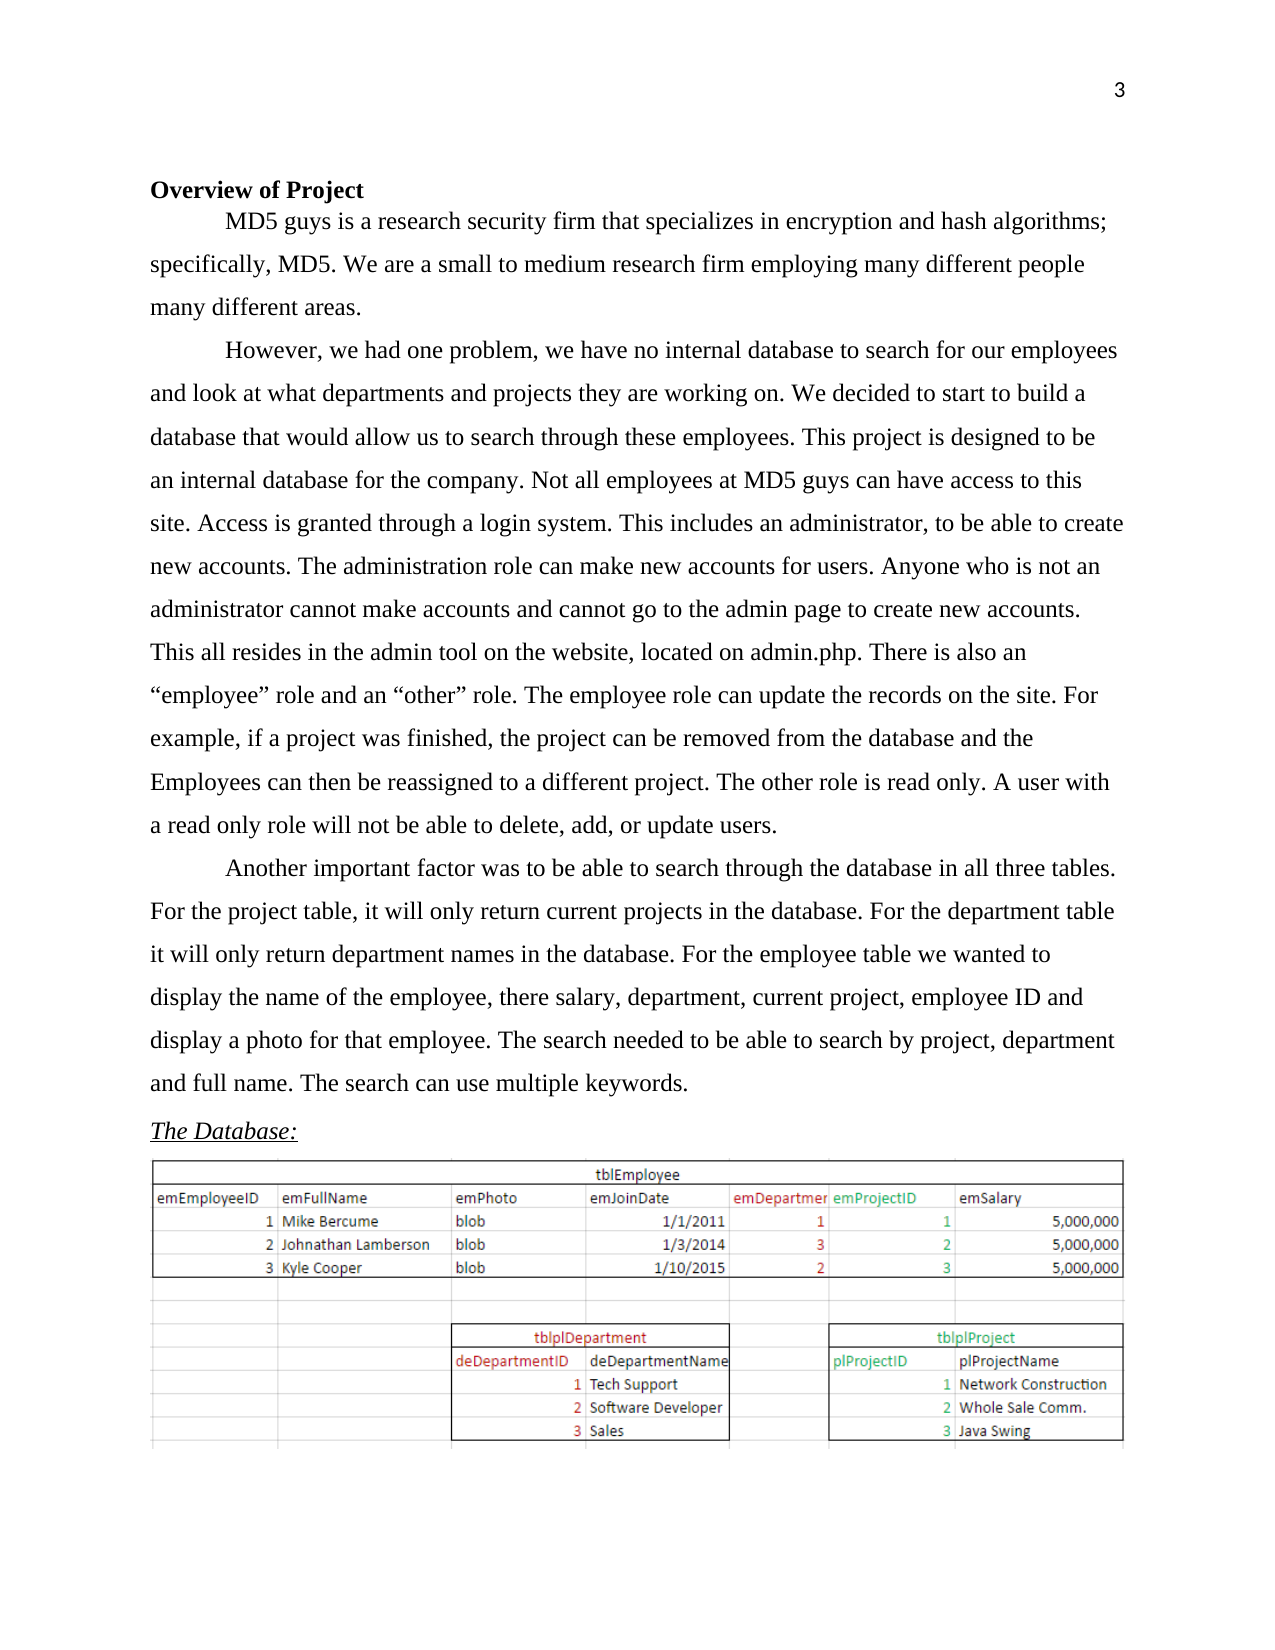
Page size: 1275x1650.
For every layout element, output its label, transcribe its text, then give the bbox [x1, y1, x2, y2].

text Another important factor was to be able to search through the database in all three tables. For the project table, it will only return current projects in the database. For the department table it will only return department names in the database. For the employee table we wanted to display the name of the employee, there salary, department, current project, employee ID and display a photo for that employee. The search needed to be able to search by project, department and full name. The search can use multiple keywords. [150, 853, 1125, 1097]
subtitle Overview of Project [150, 175, 1125, 204]
picture [150, 1158, 1125, 1449]
text MD5 guys is a research security firm that specializes in encryption and hash algorithms; specifically, MD5. We are a small to medium research firm employing many different people many different areas. [150, 206, 1125, 321]
text However, we had one problem, we have no internal database to search for our employees and look at what departments and projects they are working on. We decided to start to build a database that would allow us to search through these employees. This project is designed to be an internal database for the company. Not all employees at MD5 guys can have access to this site. Access is granted through a login system. This includes an administrator, to be able to create new accounts. The administration role can make new accounts for users. Anyone who is not an administrator cannot make accounts and cannot go to the admin page to create new accounts. This all resides in the admin tool on the website, located on admin.php. There is also an “employee” role and an “other” role. The employee role can update the records on the site. For example, if a project was finished, the project can be removed from the database and the Employees can then be reassigned to a different project. The other role is read only. A user with a read only role will not be able to delete, add, or update users. [150, 335, 1125, 838]
text The Database: [150, 1116, 1125, 1144]
